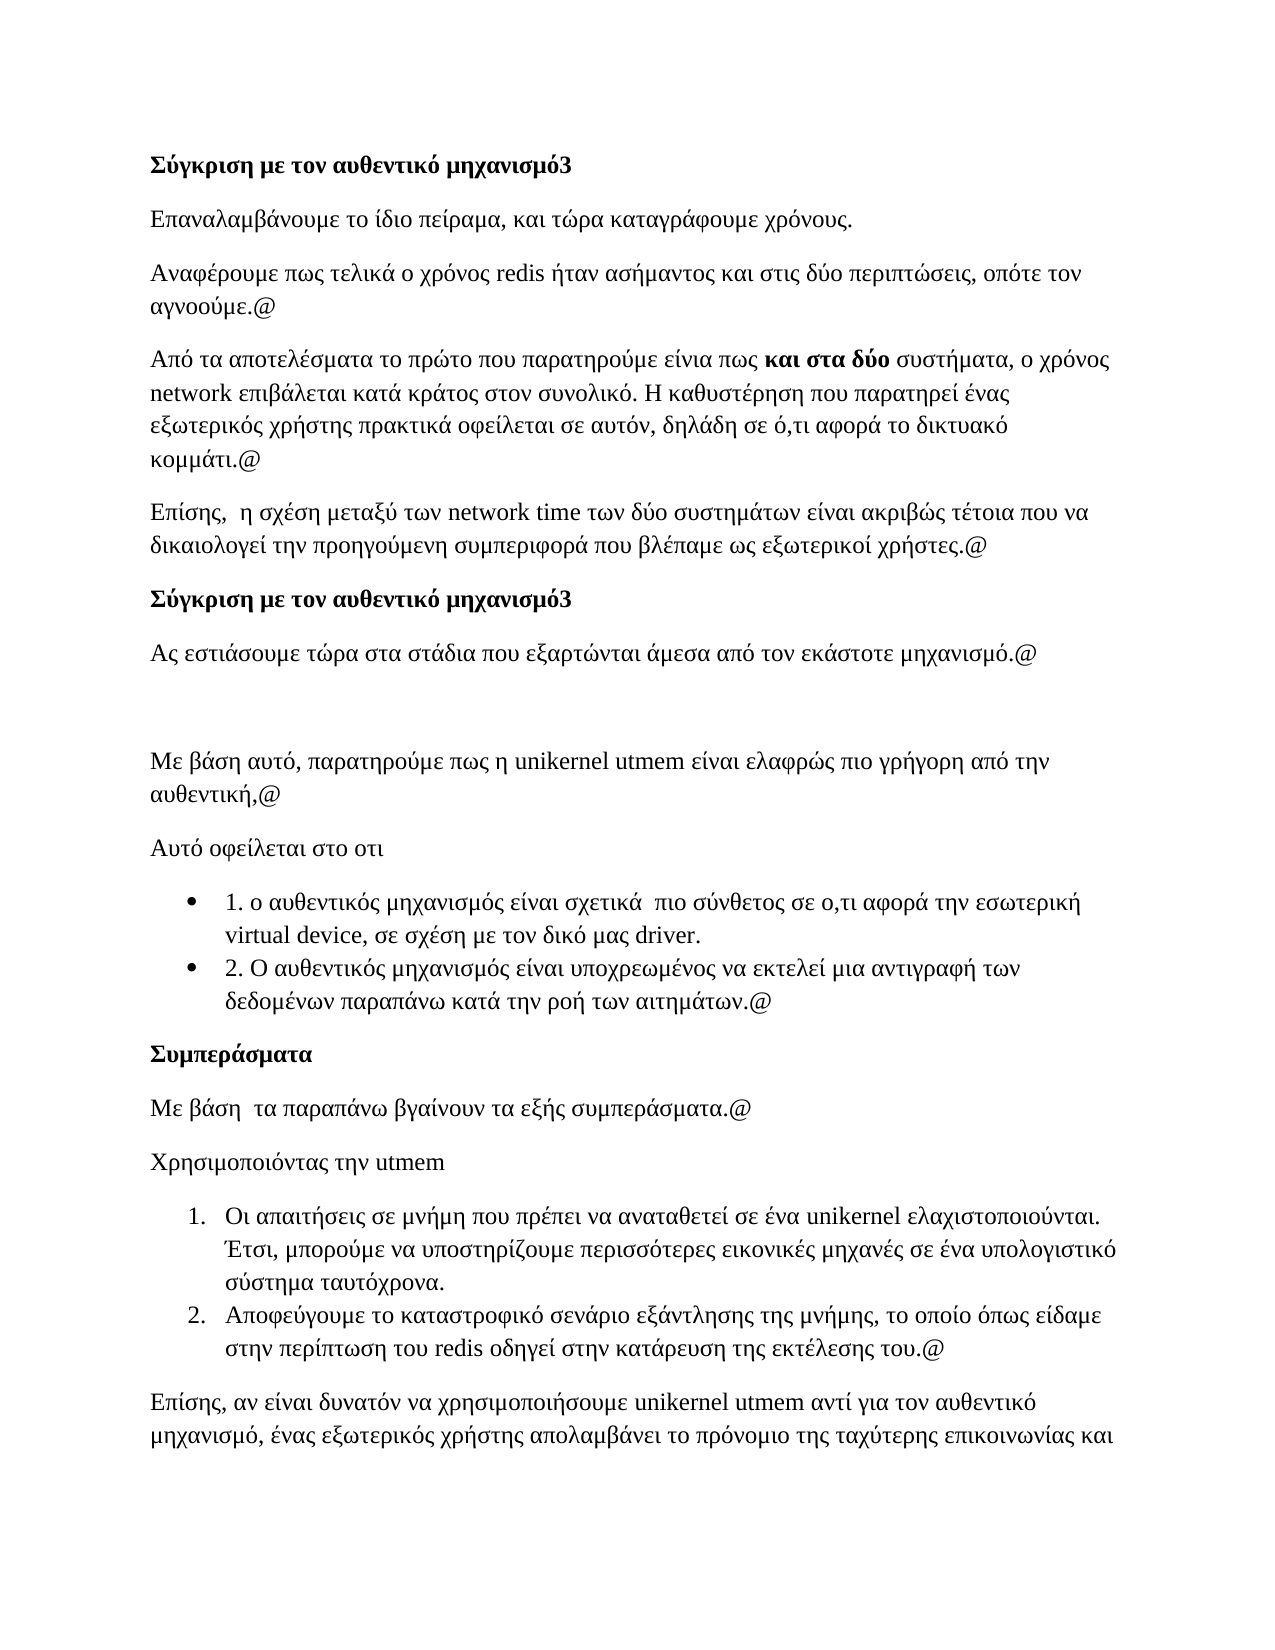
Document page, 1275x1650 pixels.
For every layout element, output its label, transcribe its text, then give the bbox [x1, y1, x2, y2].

text Αυτό οφείλεται στο οτι [150, 833, 1125, 862]
text Επίσης, η σχέση μεταξύ των network time των δύο συστημάτων είναι ακριβώς τέτοια που να δικαιολογεί την προηγούμενη συμπεριφορά που βλέπαμε ως εξωτερικοί χρήστες.@ [150, 497, 1125, 559]
text Χρησιμοποιόντας την utmem [150, 1147, 1125, 1176]
text Επαναλαμβάνουμε το ίδιο πείραμα, και τώρα καταγράφουμε χρόνους. [150, 204, 1125, 233]
text Με βάση τα παραπάνω βγαίνουν τα εξής συμπεράσματα.@ [150, 1093, 1125, 1122]
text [150, 1387, 1125, 1449]
text Αναφέρουμε πως τελικά ο χρόνος redis ήταν ασήμαντος και στις δύο περιπτώσεις, οπότε τον αγνοούμε.@ [150, 258, 1125, 319]
text Με βάση αυτό, παρατηρούμε πως η unikernel utmem είναι ελαφρώς πιο γρήγορη από την αυθεντική,@ [150, 746, 1125, 808]
list 2. Ο αυθεντικός μηχανισμός είναι υποχρεωμένος να εκτελεί μια αντιγραφή των δεδομένων παραπάνω κατά την ροή των αιτημάτων.@ [187, 953, 1125, 1014]
list 1. ο αυθεντικός μηχανισμός είναι σχετικά πιο σύνθετος σε ο,τι αφορά την εσωτερική virtual device, σε σχέση με τον δικό μας driver. [187, 887, 1125, 948]
text Σύγκριση με τον αυθεντικό μηχανισμό3 [150, 150, 1125, 179]
text Ας εστιάσουμε τώρα στα στάδια που εξαρτώνται άμεσα από τον εκάστοτε μηχανισμό.@ [150, 638, 1125, 667]
list Οι απαιτήσεις σε μνήμη που πρέπει να αναταθετεί σε ένα unikernel ελαχιστοποιούνται. Έτσι, μπορούμε να υποστηρίζουμε περισσότερες εικονικές μηχανές σε ένα υπολογιστικό σύστημα ταυτόχρονα. [187, 1201, 1125, 1296]
text Συμπεράσματα [150, 1039, 1125, 1068]
text Σύγκριση με τον αυθεντικό μηχανισμό3 [150, 584, 1125, 613]
text Από τα αποτελέσματα το πρώτο που παρατηρούμε είνια πως και στα δύο συστήματα, ο χρόνος network επιβάλεται κατά κράτος στον συνολικό. Η καθυστέρηση που παρατηρεί ένας εξωτερικός χρήστης πρακτικά οφείλεται σε αυτόν, δηλάδη σε ό,τι αφορά το δικτυακό κομμάτι.@ [150, 344, 1125, 472]
list Αποφεύγουμε το καταστροφικό σενάριο εξάντλησης της μνήμης, το οποίο όπως είδαμε στην περίπτωση του redis οδηγεί στην κατάρευση της εκτέλεσης του.@ [187, 1300, 1125, 1362]
